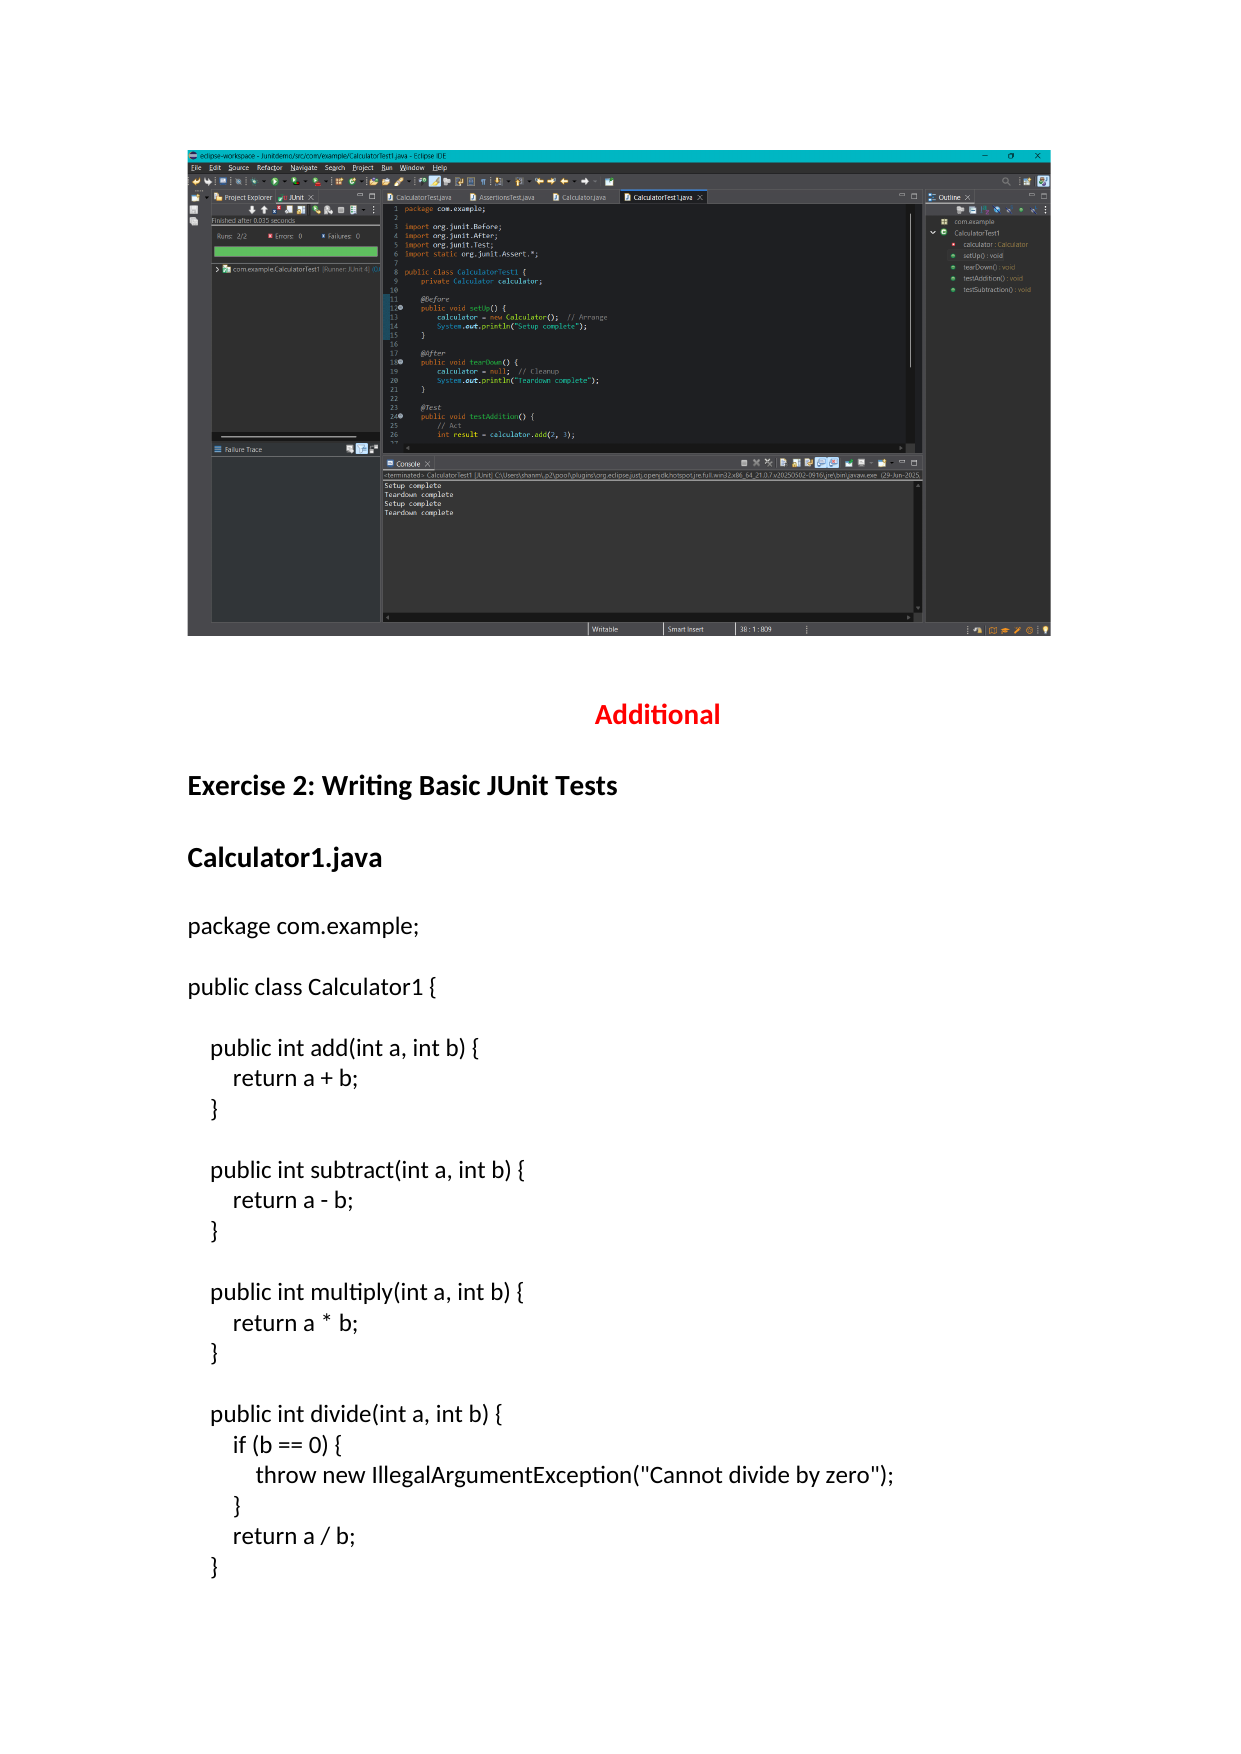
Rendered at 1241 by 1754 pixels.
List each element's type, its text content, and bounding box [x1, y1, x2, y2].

text public int add(int a, int b) { [187, 1032, 1053, 1062]
text } [187, 1337, 1053, 1368]
text if (b == 0) { [187, 1429, 1053, 1459]
text public int subtract(int a, int b) { [187, 1154, 1053, 1184]
text } [187, 1215, 1053, 1246]
text Exercise 2: Writing Basic JUnit Tests [187, 767, 1053, 803]
text return a / b; [187, 1520, 1053, 1551]
text return a + b; [187, 1062, 1053, 1093]
text throw new IllegalArgumentException("Cannot divide by zero"); [187, 1459, 1053, 1490]
text Calculator1.java [187, 839, 1053, 874]
text return a - b; [187, 1184, 1053, 1215]
text } [187, 1551, 1053, 1581]
text public int divide(int a, int b) { [187, 1398, 1053, 1429]
text Additional [187, 696, 1053, 732]
text package com.example; [187, 910, 1053, 940]
text return a * b; [187, 1307, 1053, 1337]
text public int multiply(int a, int b) { [187, 1276, 1053, 1307]
text } [187, 1093, 1053, 1123]
picture [187, 150, 1051, 636]
text } [187, 1490, 1053, 1520]
text public class Calculator1 { [187, 971, 1053, 1001]
